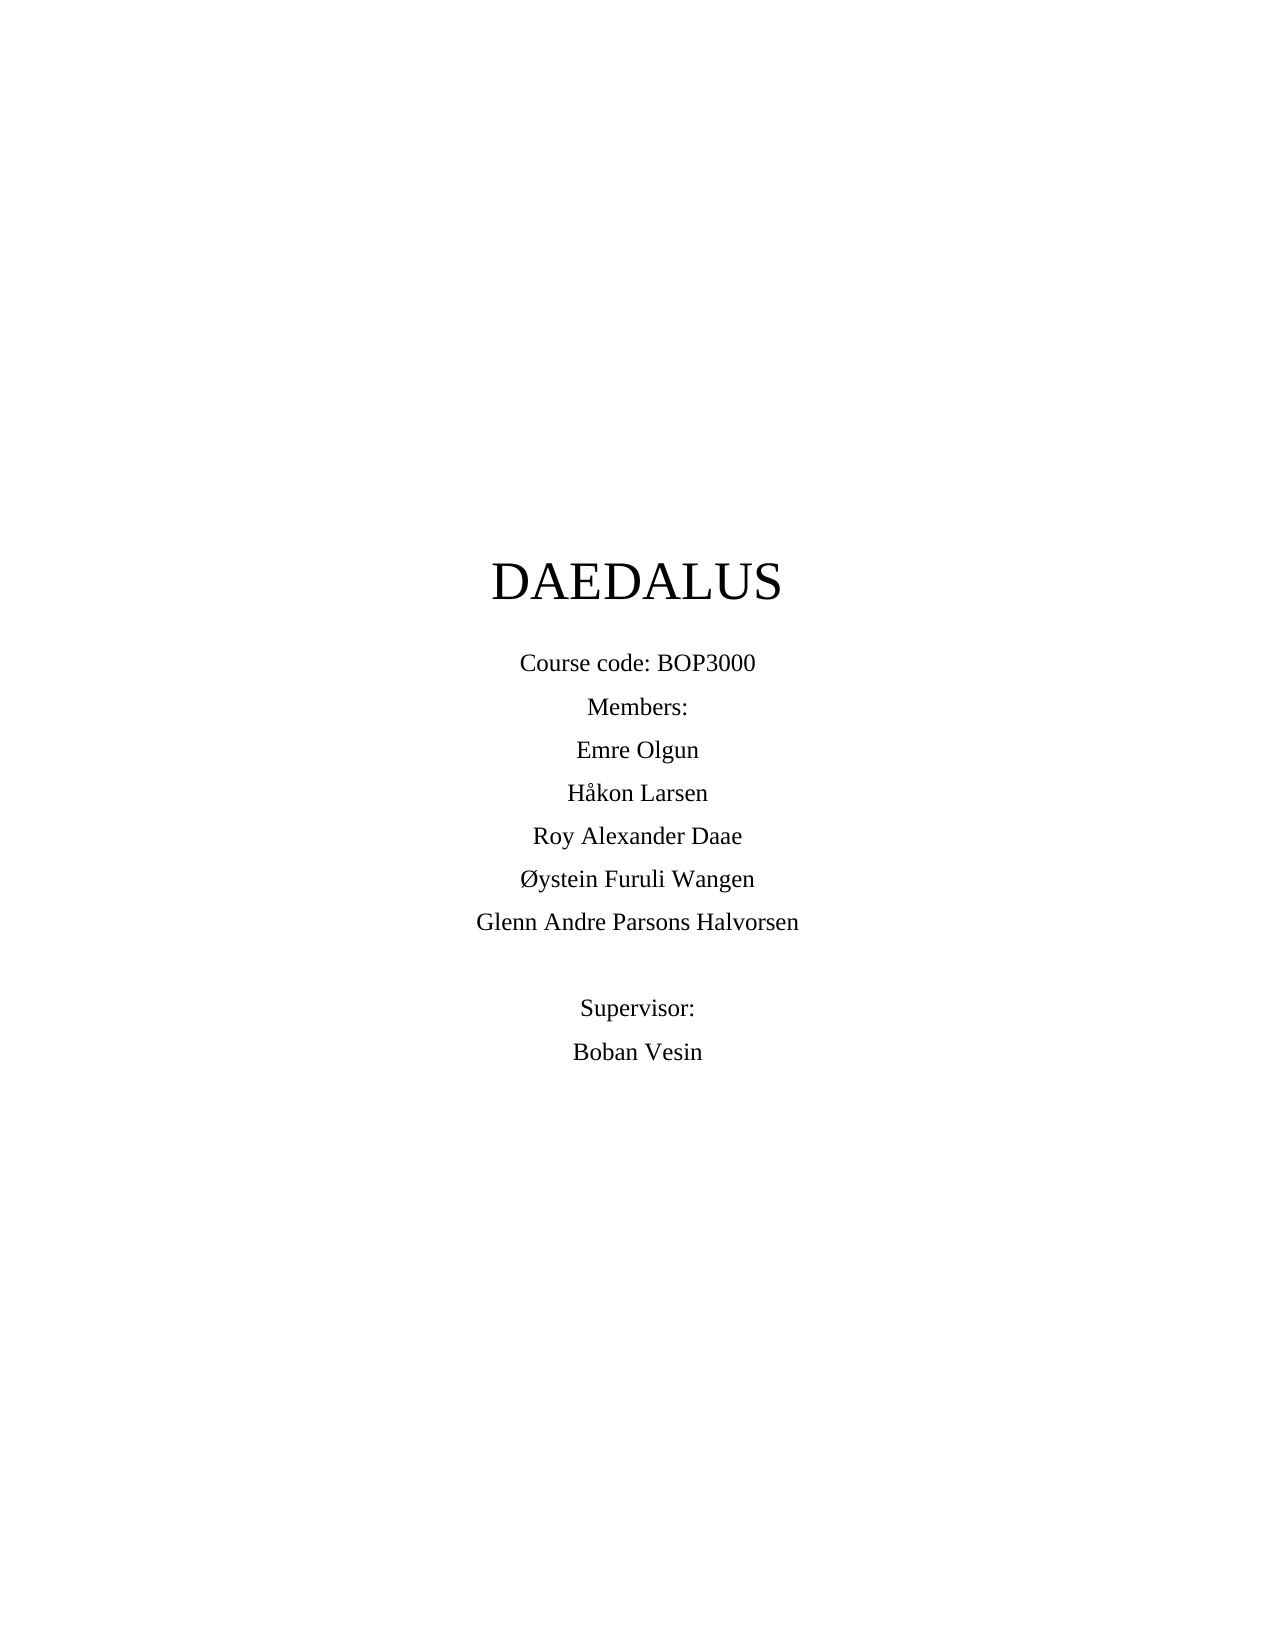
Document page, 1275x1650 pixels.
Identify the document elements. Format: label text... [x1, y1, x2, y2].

title DAEDALUS [225, 549, 1050, 611]
text Håkon Larsen [225, 778, 1050, 807]
text Roy Alexander Daae [225, 821, 1050, 850]
text Øystein Furuli Wangen [225, 864, 1050, 893]
text Members: [225, 692, 1050, 720]
text Supervisor: [225, 993, 1050, 1022]
text Boban Vesin [225, 1037, 1050, 1065]
text Course code: BOP3000 [225, 648, 1050, 677]
text Glenn Andre Parsons Halvorsen [225, 907, 1050, 936]
text Emre Olgun [225, 735, 1050, 763]
